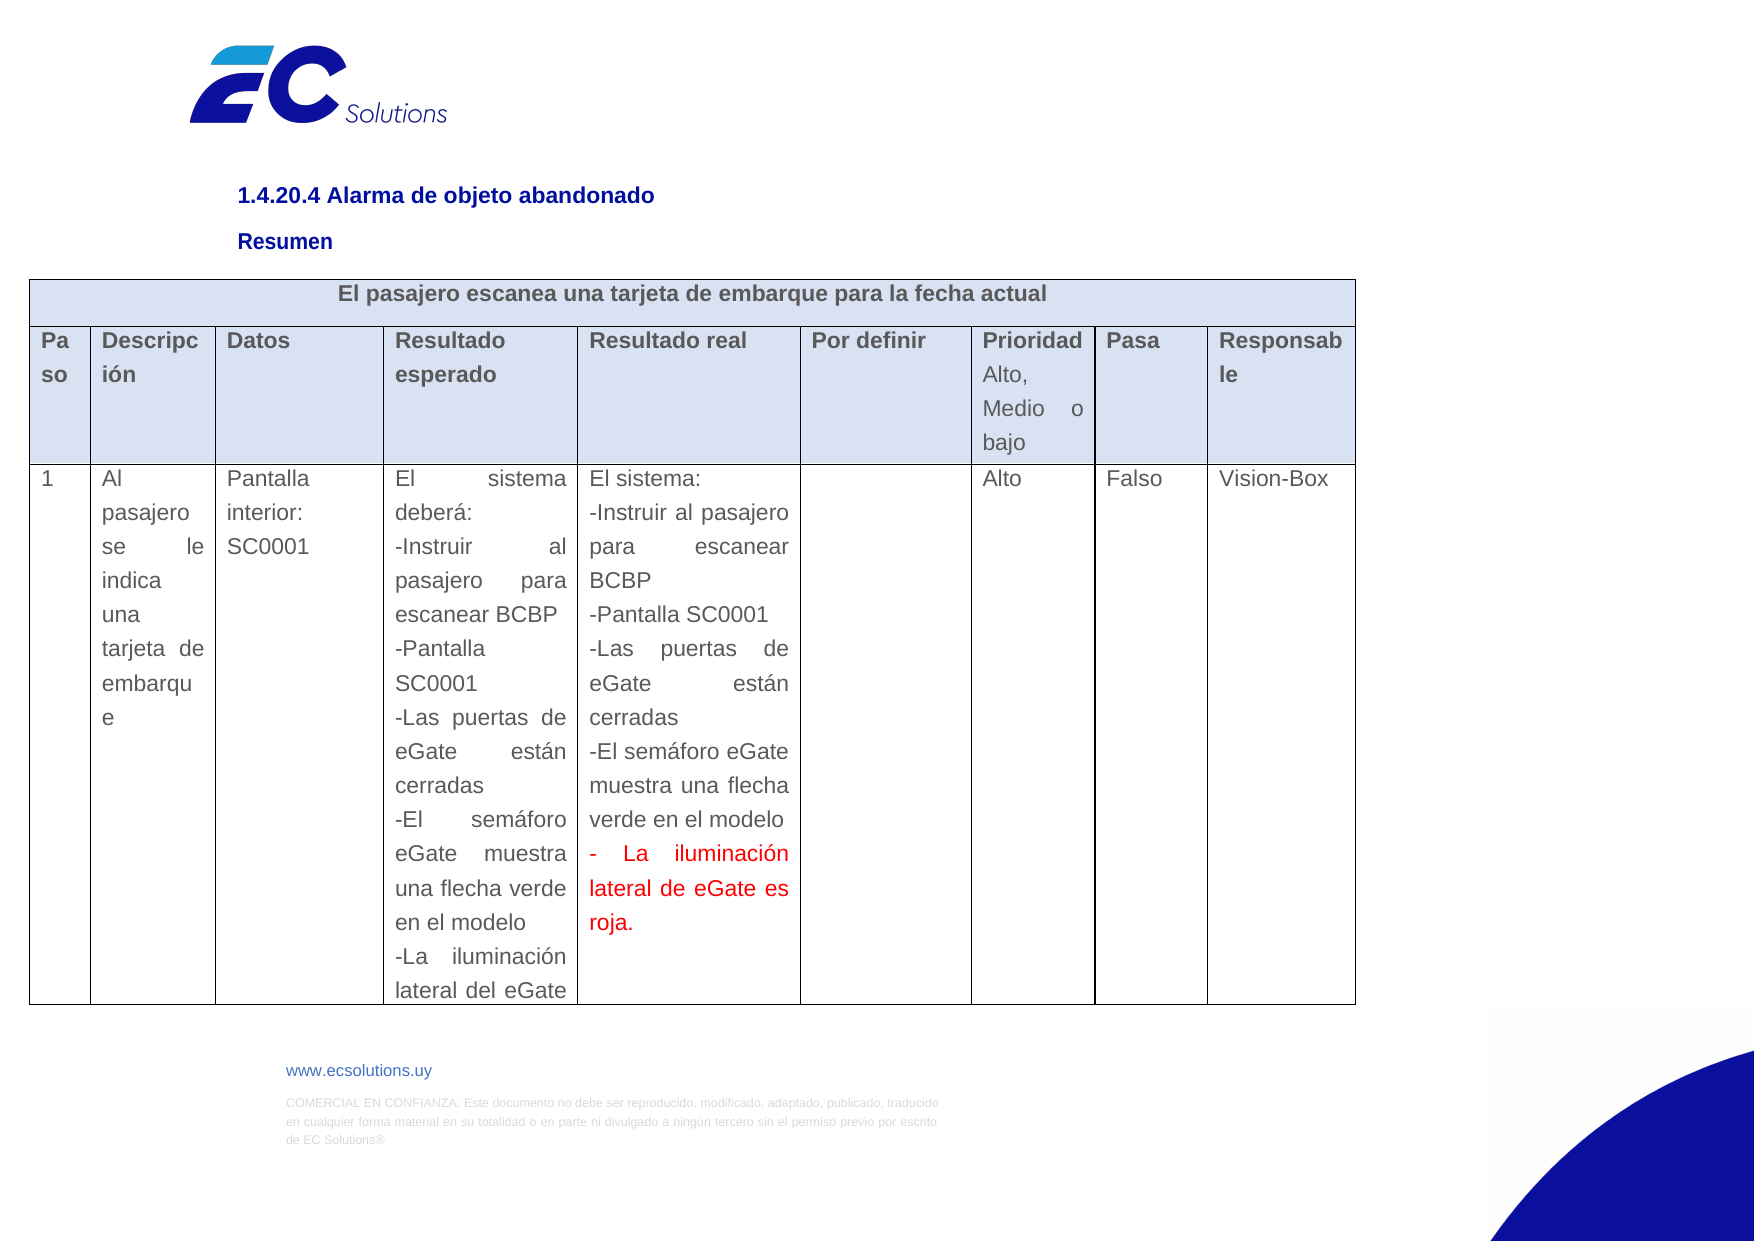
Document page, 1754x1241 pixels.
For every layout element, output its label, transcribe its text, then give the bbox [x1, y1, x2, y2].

table_cell Alto [972, 465, 1094, 1003]
text Resumen [177, 228, 1503, 254]
table_cell Prioridad Alto, Medio o bajo [972, 327, 1094, 463]
table_cell 1 [30, 465, 90, 1003]
table_cell Pasa [1096, 327, 1207, 463]
table_cell Vision-Box [1208, 465, 1355, 1003]
picture [189, 45, 448, 123]
table_cell Responsable [1208, 327, 1355, 463]
table_cell Resultado esperado [384, 327, 577, 463]
table_cell Datos [216, 327, 383, 463]
table_header El pasajero escanea una tarjeta de embarque para la fecha actual [30, 280, 1355, 326]
picture [1488, 1008, 1754, 1241]
table_cell Al pasajero se le indica una tarjeta de embarque [91, 465, 215, 1003]
table_cell Pantalla interior: SC0001 [216, 465, 383, 1003]
subtitle 1.4.20.4 Alarma de objeto abandonado [237, 182, 1503, 208]
table_cell Descripción [91, 327, 215, 463]
table_cell [801, 465, 971, 1003]
table_cell Por definir [801, 327, 971, 463]
table_cell Paso [30, 327, 90, 463]
table_cell Resultado real [578, 327, 800, 463]
table_cell Falso [1096, 465, 1207, 1003]
